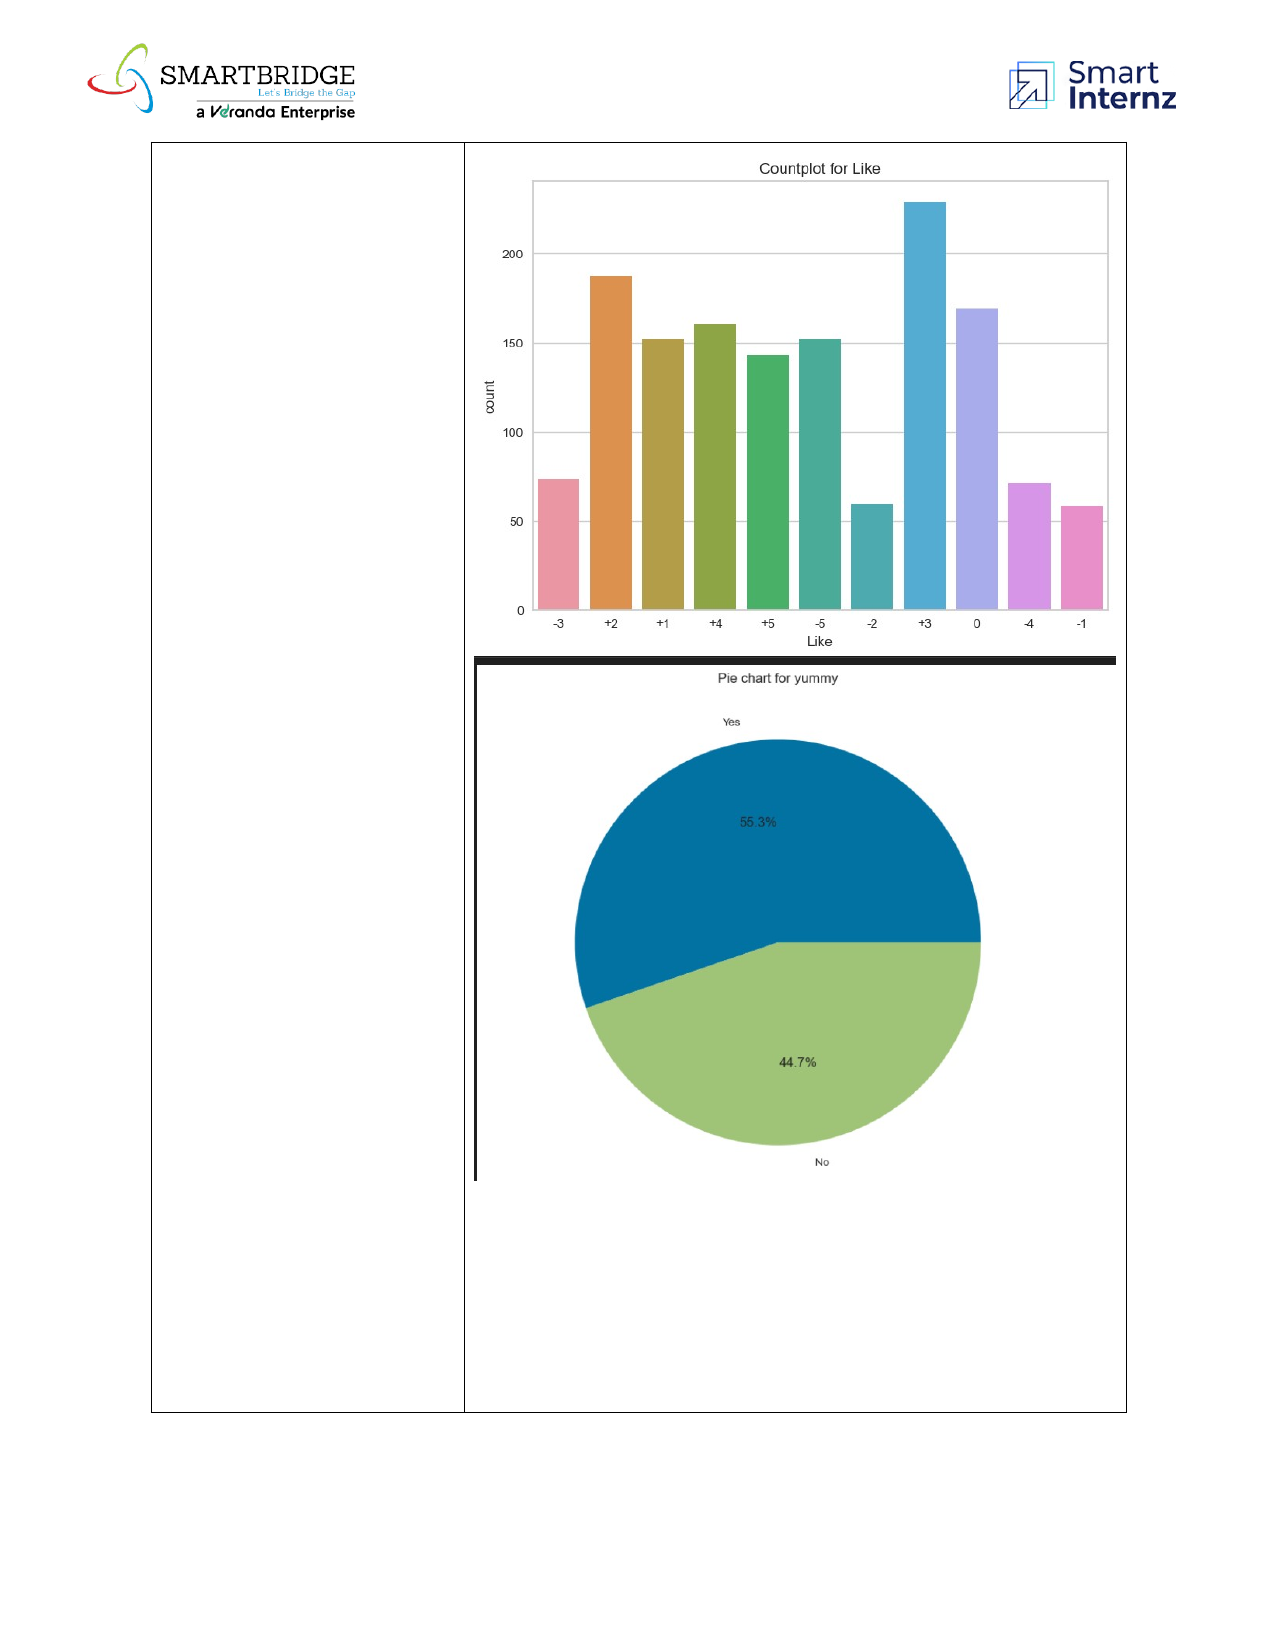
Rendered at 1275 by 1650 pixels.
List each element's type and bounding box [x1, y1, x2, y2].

table_header [152, 143, 464, 1412]
picture [73, 20, 370, 142]
table_header [465, 143, 1126, 1412]
picture [474, 153, 1116, 1181]
picture [1004, 61, 1181, 109]
